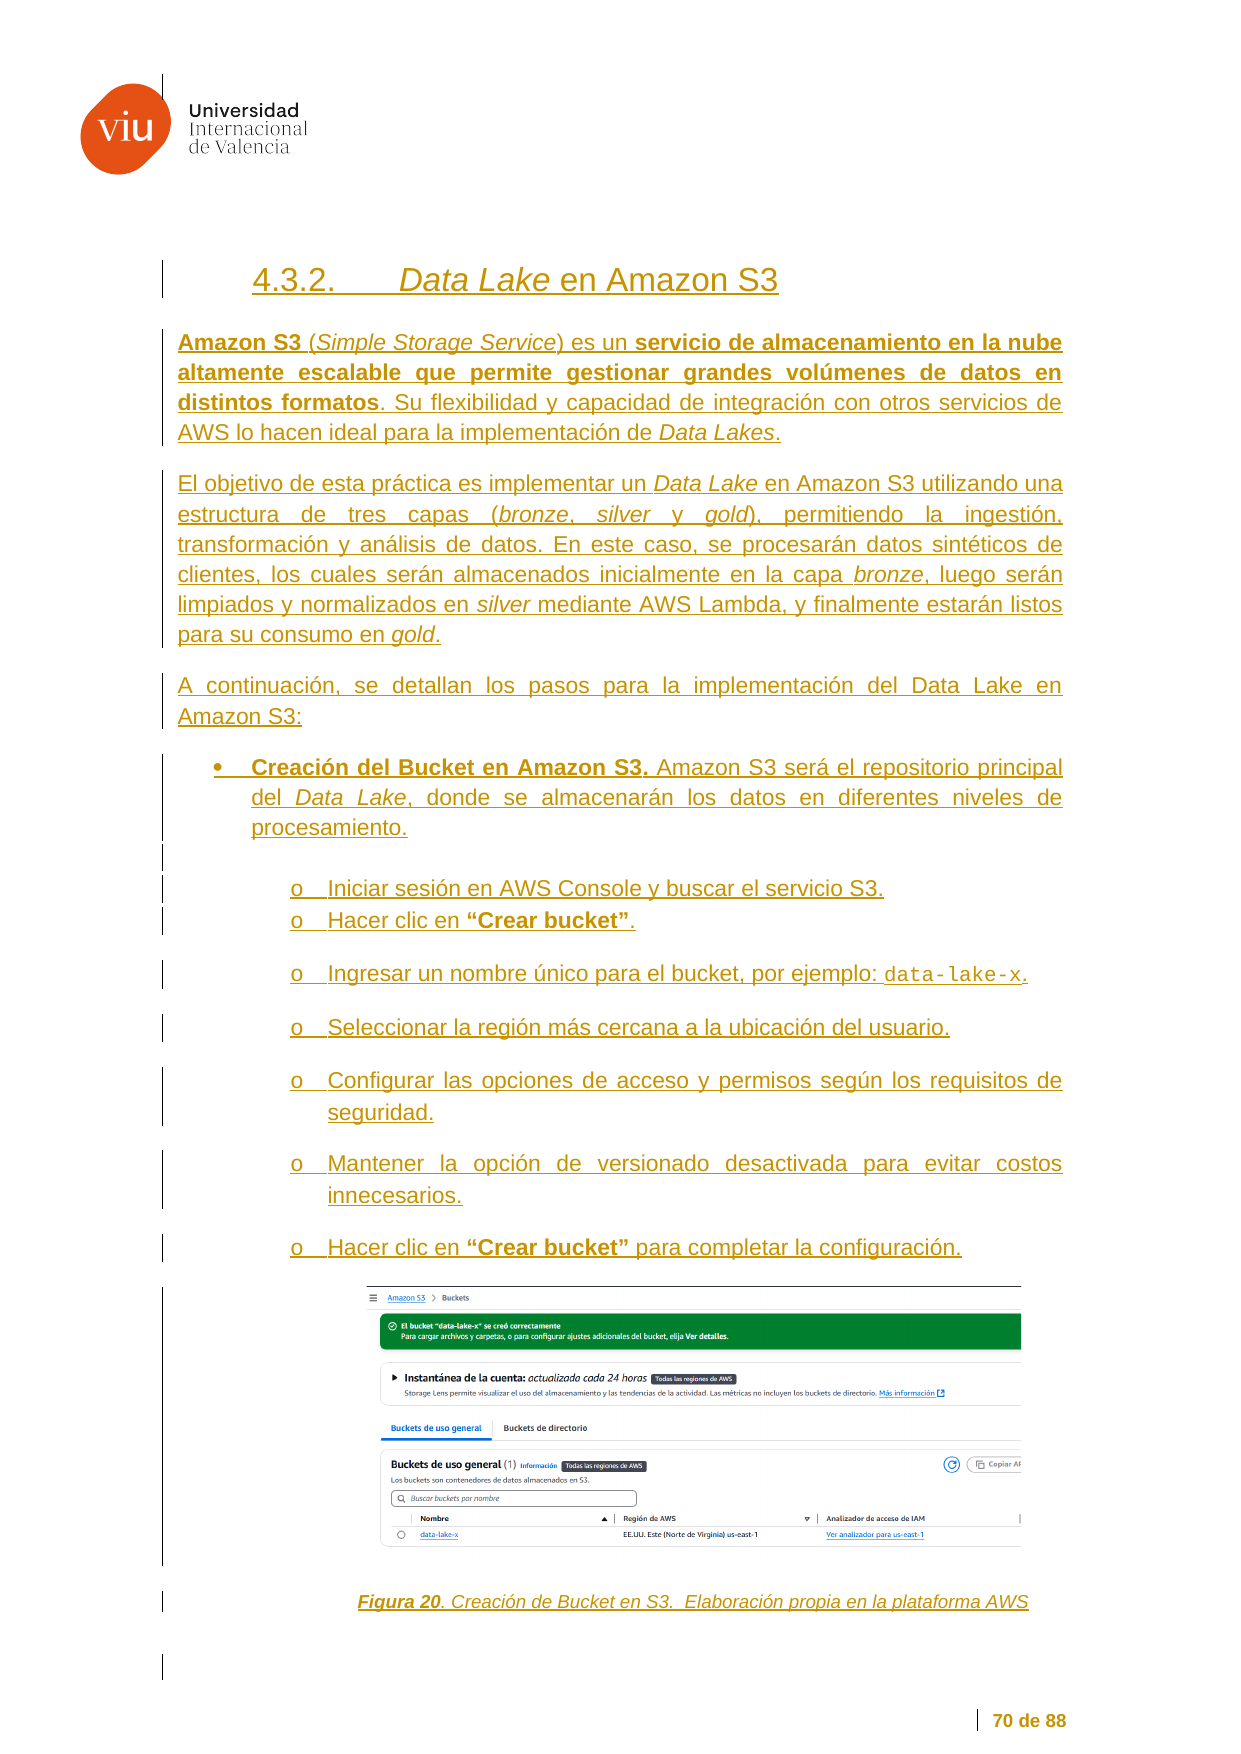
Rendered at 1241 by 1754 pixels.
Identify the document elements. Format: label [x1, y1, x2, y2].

picture [59, 62, 329, 197]
picture [366, 1286, 1022, 1566]
